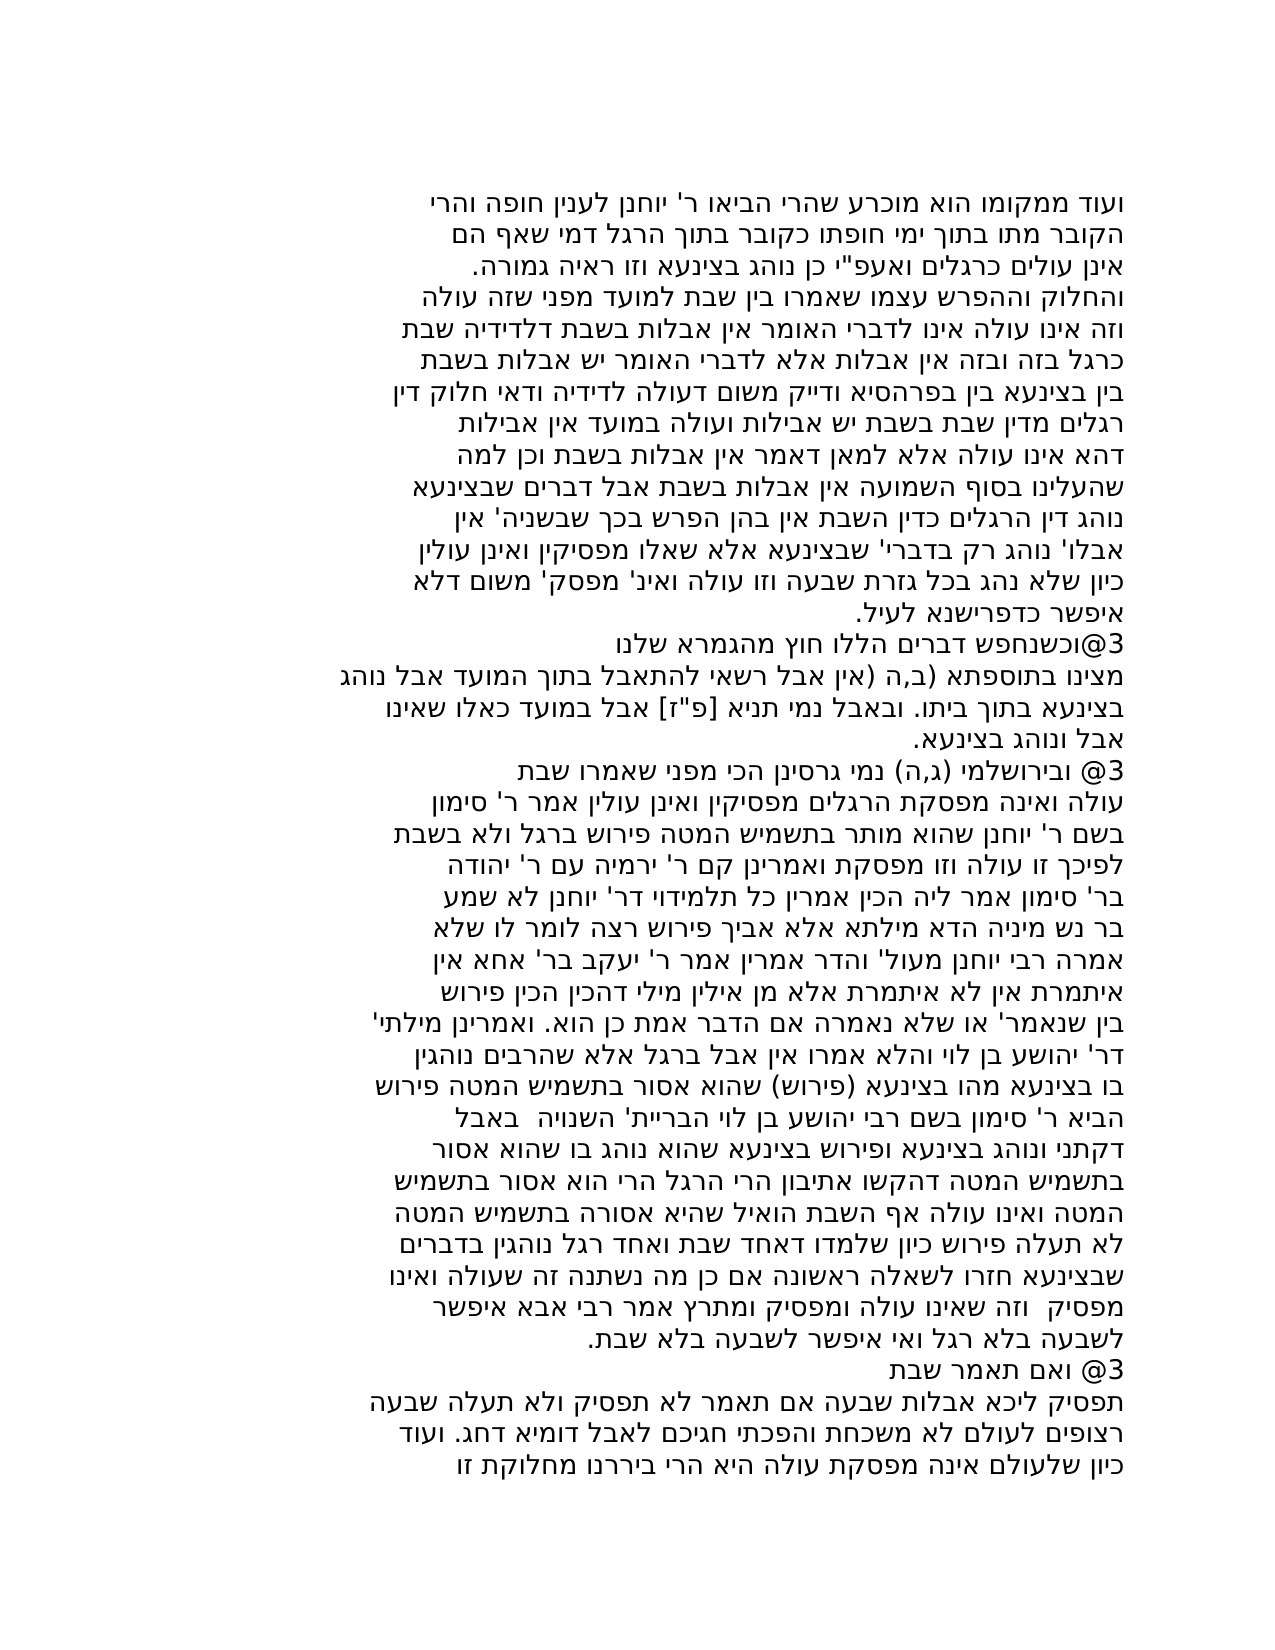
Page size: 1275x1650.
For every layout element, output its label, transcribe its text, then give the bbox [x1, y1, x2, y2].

text אמרה רבי יוחנן מעול' והדר אמרין אמר ר' יעקב בר' אחא אין [150, 944, 1125, 976]
text הביא ר' סימון בשם רבי יהושע בן לוי הבריית' השנויה באבל [150, 1102, 1125, 1134]
text בשם ר' יוחנן שהוא מותר בתשמיש המטה פירוש ברגל ולא בשבת [150, 818, 1125, 850]
text בר נש מיניה הדא מילתא אלא אביך פירוש רצה לומר לו שלא [150, 913, 1125, 944]
text והחלוק וההפרש עצמו שאמרו בין שבת למועד מפני שזה עולה [150, 282, 1125, 313]
text אינן עולים כרגלים ואעפ"י כן נוהג בצינעא וזו ראיה גמורה. [150, 250, 1125, 282]
text בין בצינעא בין בפרהסיא ודייק משום דעולה לדידיה ודאי חלוק דין [150, 376, 1125, 408]
text אבלו' נוהג רק בדברי' שבצינעא אלא שאלו מפסיקין ואינן עולין [150, 534, 1125, 566]
text לפיכך זו עולה וזו מפסקת ואמרינן קם ר' ירמיה עם ר' יהודה [150, 850, 1125, 881]
text וזה אינו עולה אינו לדברי האומר אין אבלות בשבת דלדידיה שבת [150, 313, 1125, 345]
text כרגל בזה ובזה אין אבלות אלא לדברי האומר יש אבלות בשבת [150, 345, 1125, 376]
text 3@ ובירושלמי (ג,ה) נמי גרסינן הכי מפני שאמרו שבת [150, 755, 1125, 787]
text כיון שלעולם אינה מפסקת עולה היא הרי ביררנו מחלוקת זו [150, 1449, 1125, 1481]
text בתשמיש המטה דהקשו אתיבון הרי הרגל הרי הוא אסור בתשמיש [150, 1165, 1125, 1197]
text ועוד ממקומו הוא מוכרע שהרי הביאו ר' יוחנן לענין חופה והרי [150, 187, 1125, 218]
text בצינעא בתוך ביתו. ובאבל נמי תניא [פ"ז] אבל במועד כאלו שאינו [150, 692, 1125, 723]
text רגלים מדין שבת בשבת יש אבילות ועולה במועד אין אבילות [150, 408, 1125, 439]
text בו בצינעא מהו בצינעא (פירוש) שהוא אסור בתשמיש המטה פירוש [150, 1071, 1125, 1102]
text איפשר כדפרישנא לעיל. [150, 597, 1125, 629]
text דר' יהושע בן לוי והלא אמרו אין אבל ברגל אלא שהרבים נוהגין [150, 1039, 1125, 1071]
text בין שנאמר' או שלא נאמרה אם הדבר אמת כן הוא. ואמרינן מילתי' [150, 1007, 1125, 1039]
text המטה ואינו עולה אף השבת הואיל שהיא אסורה בתשמיש המטה [150, 1197, 1125, 1228]
text מצינו בתוספתא (ב,ה (אין אבל רשאי להתאבל בתוך המועד אבל נוהג [150, 660, 1125, 692]
text לא תעלה פירוש כיון שלמדו דאחד שבת ואחד רגל נוהגין בדברים [150, 1228, 1125, 1260]
text לשבעה בלא רגל ואי איפשר לשבעה בלא שבת. [150, 1323, 1125, 1355]
text 3@ ואם תאמר שבת [150, 1355, 1125, 1386]
text דהא אינו עולה אלא למאן דאמר אין אבלות בשבת וכן למה [150, 439, 1125, 471]
text 3@וכשנחפש דברים הללו חוץ מהגמרא שלנו [150, 629, 1125, 660]
text אבל ונוהג בצינעא. [150, 723, 1125, 755]
text איתמרת אין לא איתמרת אלא מן אילין מילי דהכין הכין פירוש [150, 976, 1125, 1007]
text שהעלינו בסוף השמועה אין אבלות בשבת אבל דברים שבצינעא [150, 471, 1125, 502]
text רצופים לעולם לא משכחת והפכתי חגיכם לאבל דומיא דחג. ועוד [150, 1418, 1125, 1449]
text תפסיק ליכא אבלות שבעה אם תאמר לא תפסיק ולא תעלה שבעה [150, 1386, 1125, 1418]
text כיון שלא נהג בכל גזרת שבעה וזו עולה ואינ' מפסק' משום דלא [150, 566, 1125, 597]
text שבצינעא חזרו לשאלה ראשונה אם כן מה נשתנה זה שעולה ואינו [150, 1260, 1125, 1292]
text נוהג דין הרגלים כדין השבת אין בהן הפרש בכך שבשניה' אין [150, 502, 1125, 534]
text בר' סימון אמר ליה הכין אמרין כל תלמידוי דר' יוחנן לא שמע [150, 881, 1125, 913]
text מפסיק וזה שאינו עולה ומפסיק ומתרץ אמר רבי אבא איפשר [150, 1292, 1125, 1323]
text דקתני ונוהג בצינעא ופירוש בצינעא שהוא נוהג בו שהוא אסור [150, 1134, 1125, 1165]
text הקובר מתו בתוך ימי חופתו כקובר בתוך הרגל דמי שאף הם [150, 218, 1125, 250]
text עולה ואינה מפסקת הרגלים מפסיקין ואינן עולין אמר ר' סימון [150, 787, 1125, 818]
